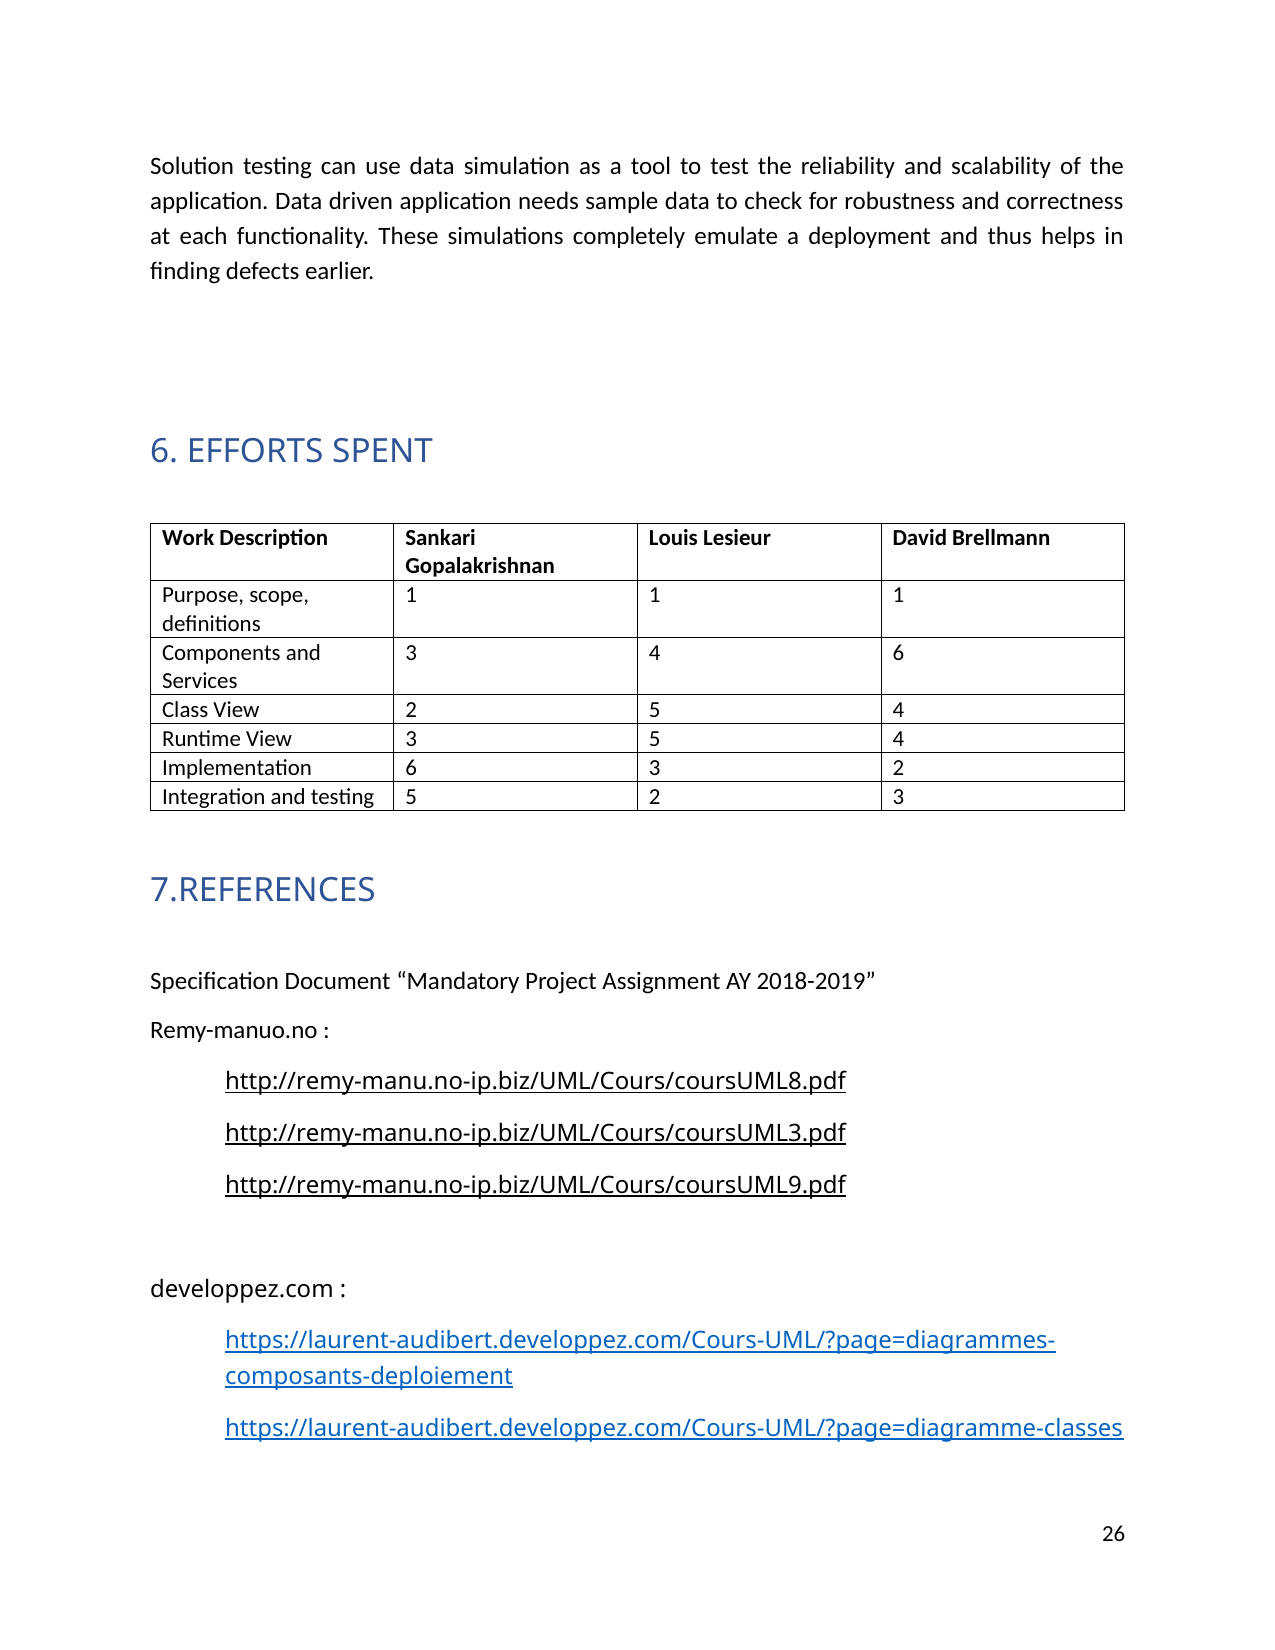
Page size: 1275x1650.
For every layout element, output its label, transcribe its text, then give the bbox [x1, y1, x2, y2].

text https://laurent-audibert.developpez.com/Cours-UML/?page=diagramme-classes [225, 1410, 1125, 1443]
text Specification Document “Mandatory Project Assignment AY 2018-2019” [150, 965, 1125, 995]
table_cell 2 [882, 753, 1124, 781]
table_cell Integration and testing [151, 782, 393, 810]
table_header David Brellmann [882, 524, 1124, 579]
table_header Work Description [151, 524, 393, 579]
table_cell 5 [638, 724, 881, 752]
subtitle 6. EFFORTS SPENT [150, 427, 1125, 472]
table_cell 4 [638, 638, 881, 694]
table_cell Purpose, scope, definitions [151, 581, 393, 637]
table_cell 3 [394, 638, 637, 694]
table_cell 2 [394, 695, 637, 723]
table_cell Runtime View [151, 724, 393, 752]
table_cell 5 [394, 782, 637, 810]
text https://laurent-audibert.developpez.com/Cours-UML/?page=diagrammes-composants-deploiement [225, 1323, 1125, 1391]
subtitle 7.REFERENCES [150, 866, 1125, 912]
table_cell 3 [394, 724, 637, 752]
text http://remy-manu.no-ip.biz/UML/Cours/coursUML3.pdf [150, 1116, 1125, 1148]
table_header Sankari Gopalakrishnan [394, 524, 637, 579]
table_cell Implementation [151, 753, 393, 781]
table_cell 1 [394, 581, 637, 637]
table_cell 4 [882, 695, 1124, 723]
table_cell 5 [638, 695, 881, 723]
table_cell Class View [151, 695, 393, 723]
table_cell 3 [882, 782, 1124, 810]
table_cell 6 [882, 638, 1124, 694]
text http://remy-manu.no-ip.biz/UML/Cours/coursUML9.pdf [150, 1168, 1125, 1200]
text developpez.com : [150, 1271, 1125, 1304]
table_cell 3 [638, 753, 881, 781]
table_cell Components and Services [151, 638, 393, 694]
table_cell 4 [882, 724, 1124, 752]
table_cell 1 [638, 581, 881, 637]
text Remy-manuo.no : [150, 1014, 1125, 1045]
table_cell 2 [638, 782, 881, 810]
table_cell 1 [882, 581, 1124, 637]
text http://remy-manu.no-ip.biz/UML/Cours/coursUML8.pdf [150, 1064, 1125, 1097]
table_header Louis Lesieur [638, 524, 881, 579]
table_cell 6 [394, 753, 637, 781]
